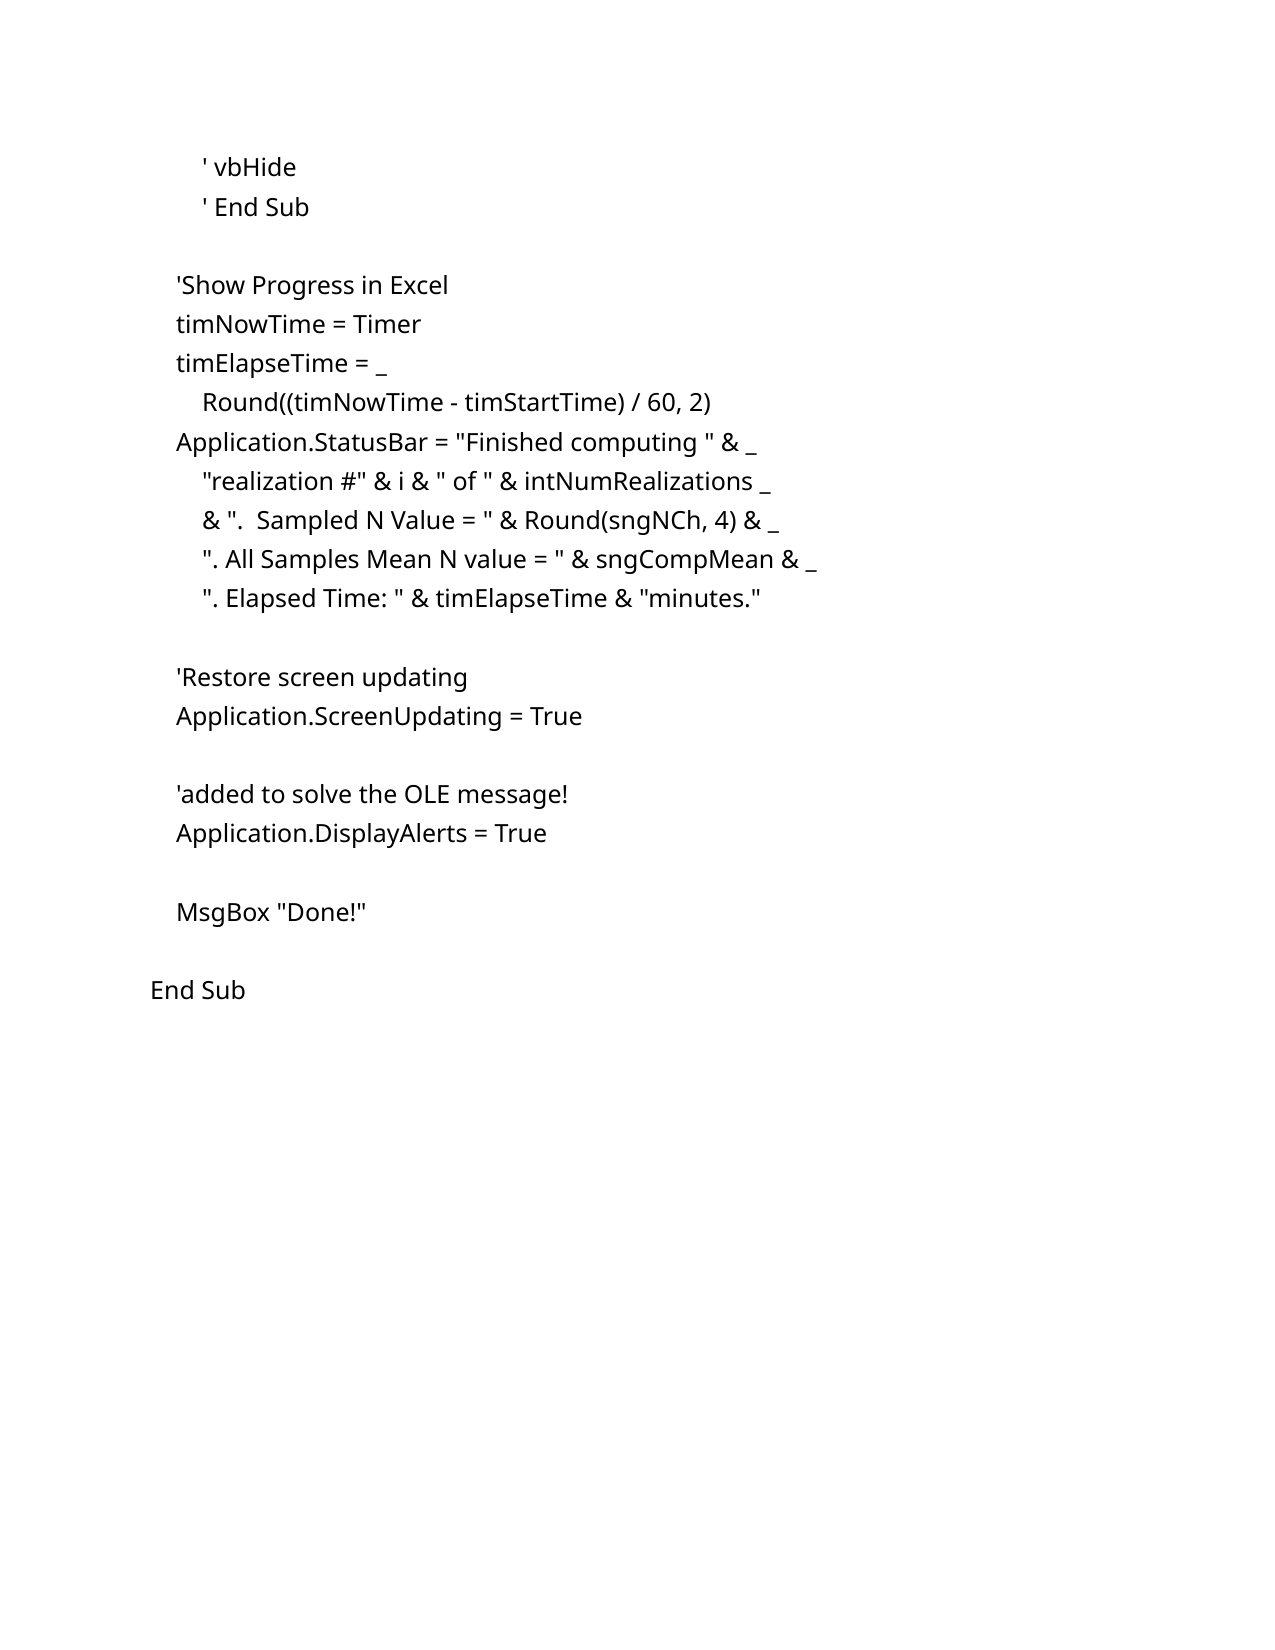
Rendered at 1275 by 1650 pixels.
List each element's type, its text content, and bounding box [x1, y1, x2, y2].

text 'added to solve the OLE message! [150, 777, 1125, 811]
text End Sub [150, 972, 1125, 1007]
text Application.DisplayAlerts = True [150, 816, 1125, 850]
text "realization #" & i & " of " & intNumRealizations _ [150, 463, 1125, 497]
text 'Show Progress in Excel [150, 267, 1125, 302]
text Application.ScreenUpdating = True [150, 698, 1125, 732]
text 'Restore screen updating [150, 659, 1125, 693]
text ' End Sub [150, 189, 1125, 223]
text timNowTime = Timer [150, 307, 1125, 341]
text timElapseTime = _ [150, 346, 1125, 380]
text ". All Samples Mean N value = " & sngCompMean & _ [150, 542, 1125, 576]
text ' vbHide [150, 150, 1125, 184]
text Round((timNowTime - timStartTime) / 60, 2) [150, 385, 1125, 419]
text ". Elapsed Time: " & timElapseTime & "minutes." [150, 581, 1125, 615]
text Application.StatusBar = "Finished computing " & _ [150, 424, 1125, 458]
text MsgBox "Done!" [150, 894, 1125, 928]
text & ". Sampled N Value = " & Round(sngNCh, 4) & _ [150, 502, 1125, 537]
